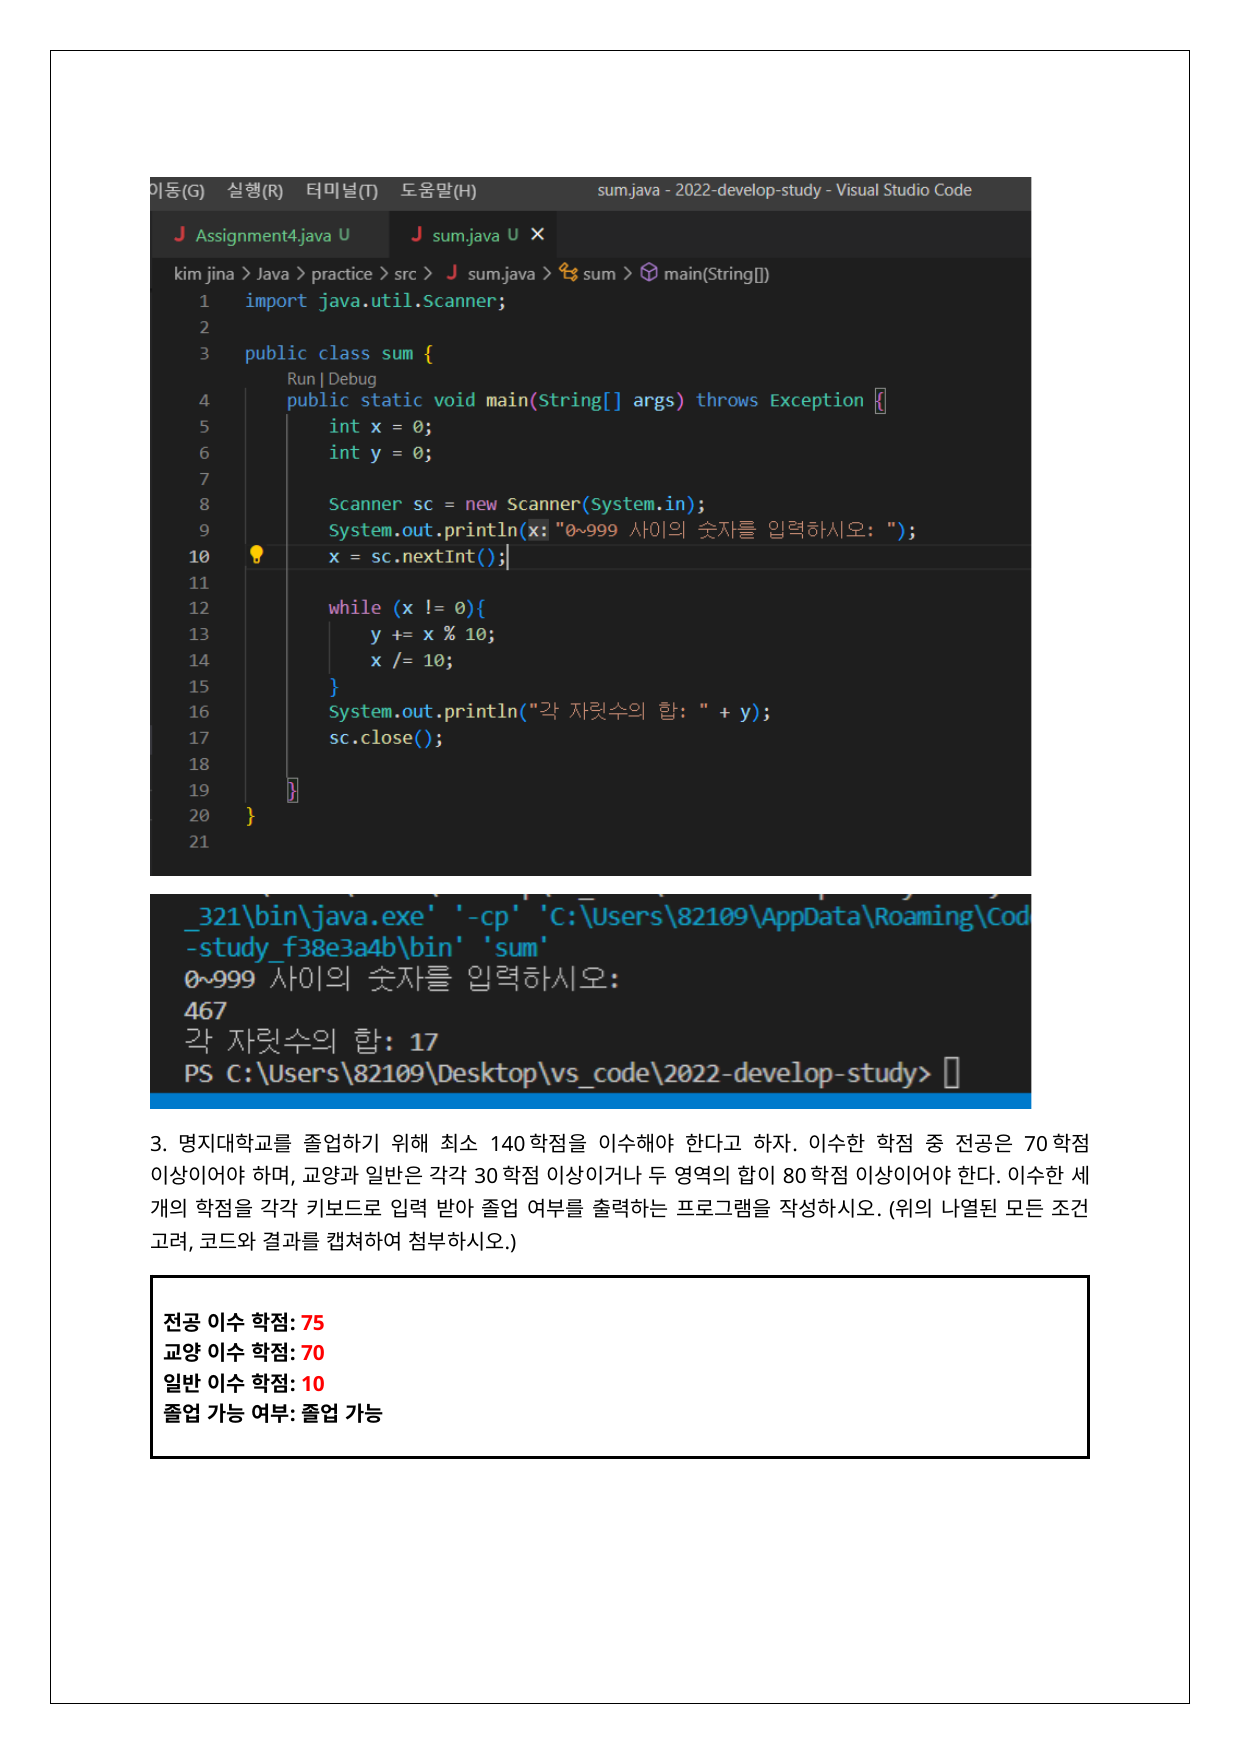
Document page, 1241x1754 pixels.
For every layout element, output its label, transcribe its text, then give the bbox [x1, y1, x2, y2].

picture [150, 894, 1032, 1109]
text 3. 명지대학교를 졸업하기 위해 최소 140학점을 이수해야 한다고 하자. 이수한 학점 중 전공은 70학점 이상이어야 하며, 교양과 일반은 각각 30학점 이상이거나 두 영역의 합이 80학점 이상이어야 한다. 이수한 세 개의 학점을 각각 키보드로 입력 받아 졸업 여부를 출력하는 프로그램을 작성하시오. (위의 나열된 모든 조건 고려, 코드와 결과를 캡쳐하여 첨부하시오.) [150, 1127, 1090, 1256]
picture [150, 177, 1032, 876]
table_header 전공 이수 학점: 75 교양 이수 학점: 70 일반 이수 학점: 10 졸업 가능 여부: 졸업 가능 [153, 1278, 1087, 1456]
